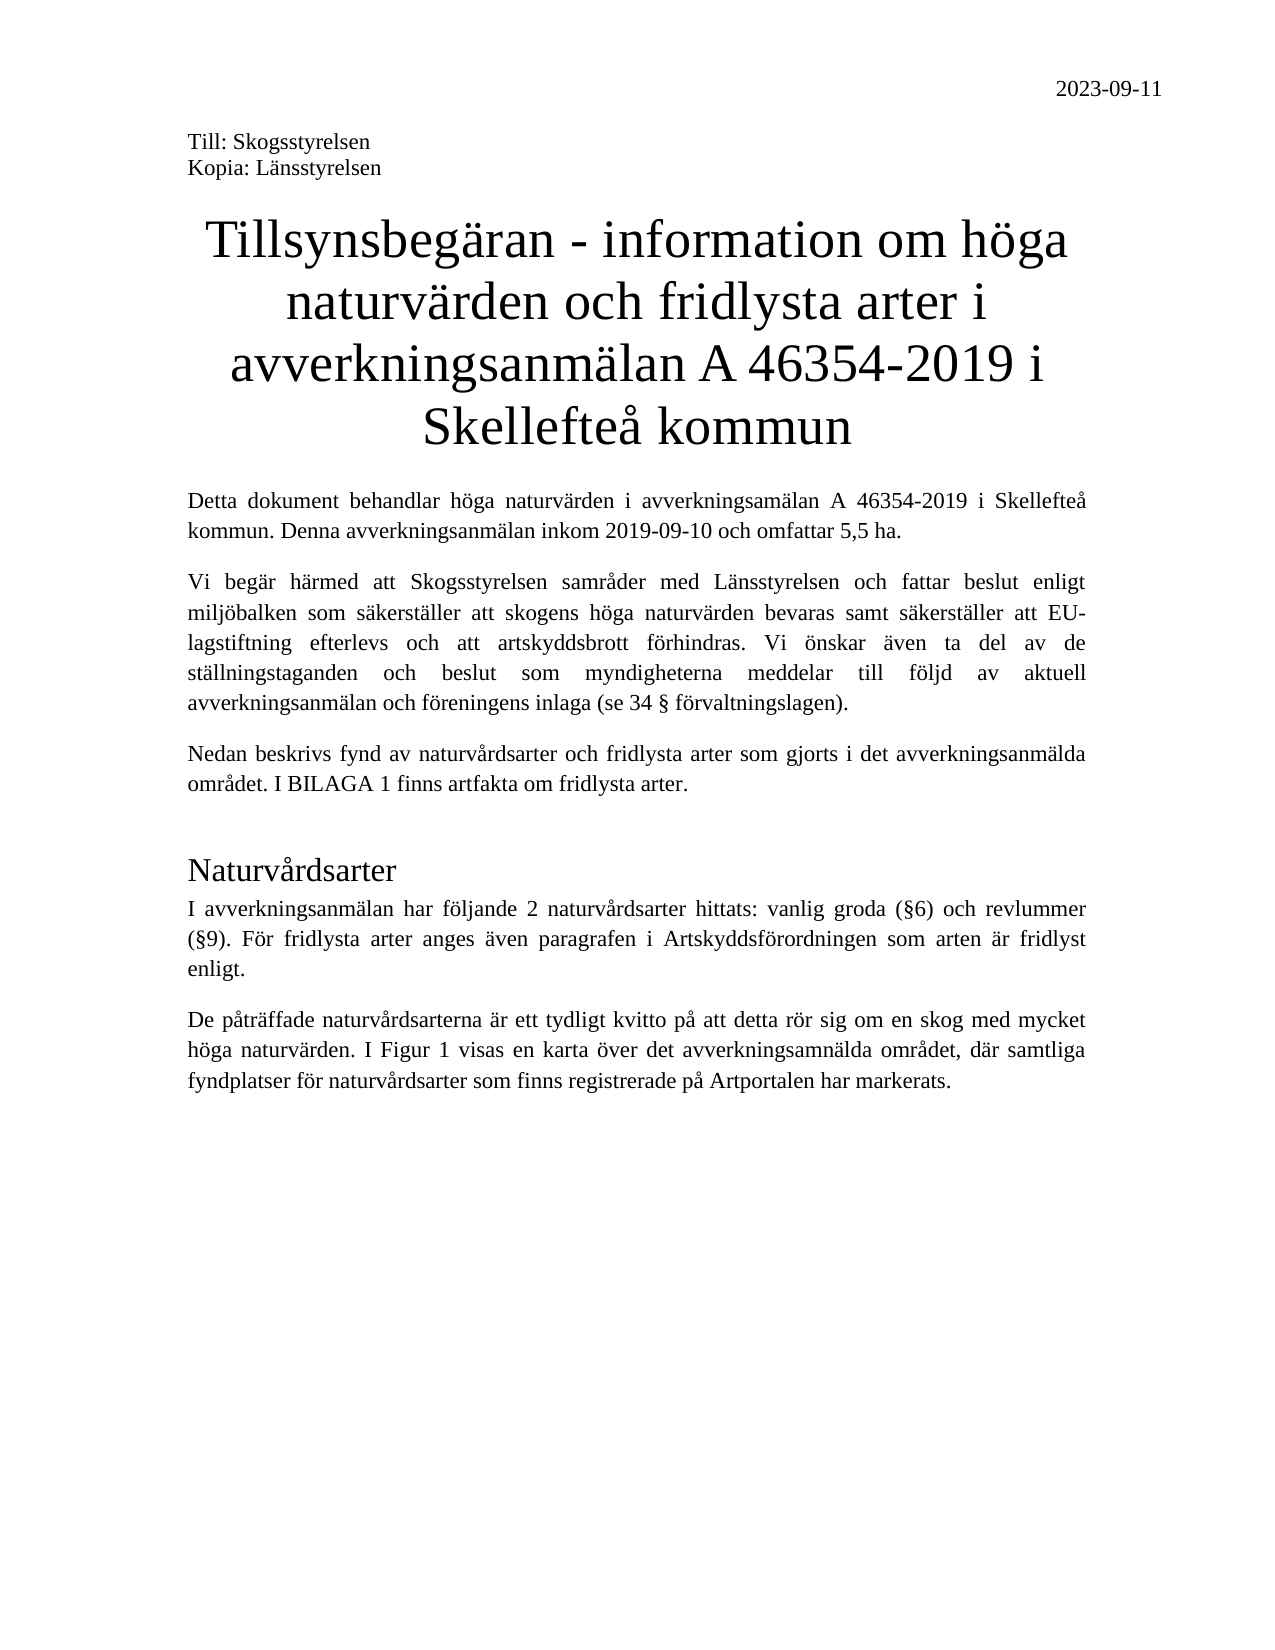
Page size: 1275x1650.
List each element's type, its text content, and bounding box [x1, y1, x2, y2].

subtitle Naturvårdsarter [187, 851, 1087, 889]
text Vi begär härmed att Skogsstyrelsen samråder med Länsstyrelsen och fattar beslut enligt miljöbalken som säkerställer att skogens höga naturvärden bevaras samt säkerställer att EU-lagstiftning efterlevs och att artskyddsbrott förhindras. Vi önskar även ta del av de ställningstaganden och beslut som myndigheterna meddelar till följd av aktuell avverkningsanmälan och föreningens inlaga (se 34 § förvaltningslagen). [187, 568, 1087, 716]
text Detta dokument behandlar höga naturvärden i avverkningsamälan A 46354-2019 i Skellefteå kommun. Denna avverkningsanmälan inkom 2019-09-10 och omfattar 5,5 ha. [187, 487, 1087, 544]
text I avverkningsanmälan har följande 2 naturvårdsarter hittats: vanlig groda (§6) och revlummer (§9). För fridlysta arter anges även paragrafen i Artskyddsförordningen som arten är fridlyst enligt. [187, 895, 1087, 982]
text De påträffade naturvårdsarterna är ett tydligt kvitto på att detta rör sig om en skog med mycket höga naturvärden. I Figur 1 visas en karta över det avverkningsamnälda området, där samtliga fyndplatser för naturvårdsarter som finns registrerade på Artportalen har markerats. [187, 1006, 1087, 1093]
text Nedan beskrivs fynd av naturvårdsarter och fridlysta arter som gjorts i det avverkningsanmälda området. I BILAGA 1 finns artfakta om fridlysta arter. [187, 740, 1087, 797]
title Tillsynsbegäran - information om höga naturvärden och fridlysta arter i avverkningsanmälan A 46354-2019 i Skellefteå kommun [187, 207, 1087, 456]
